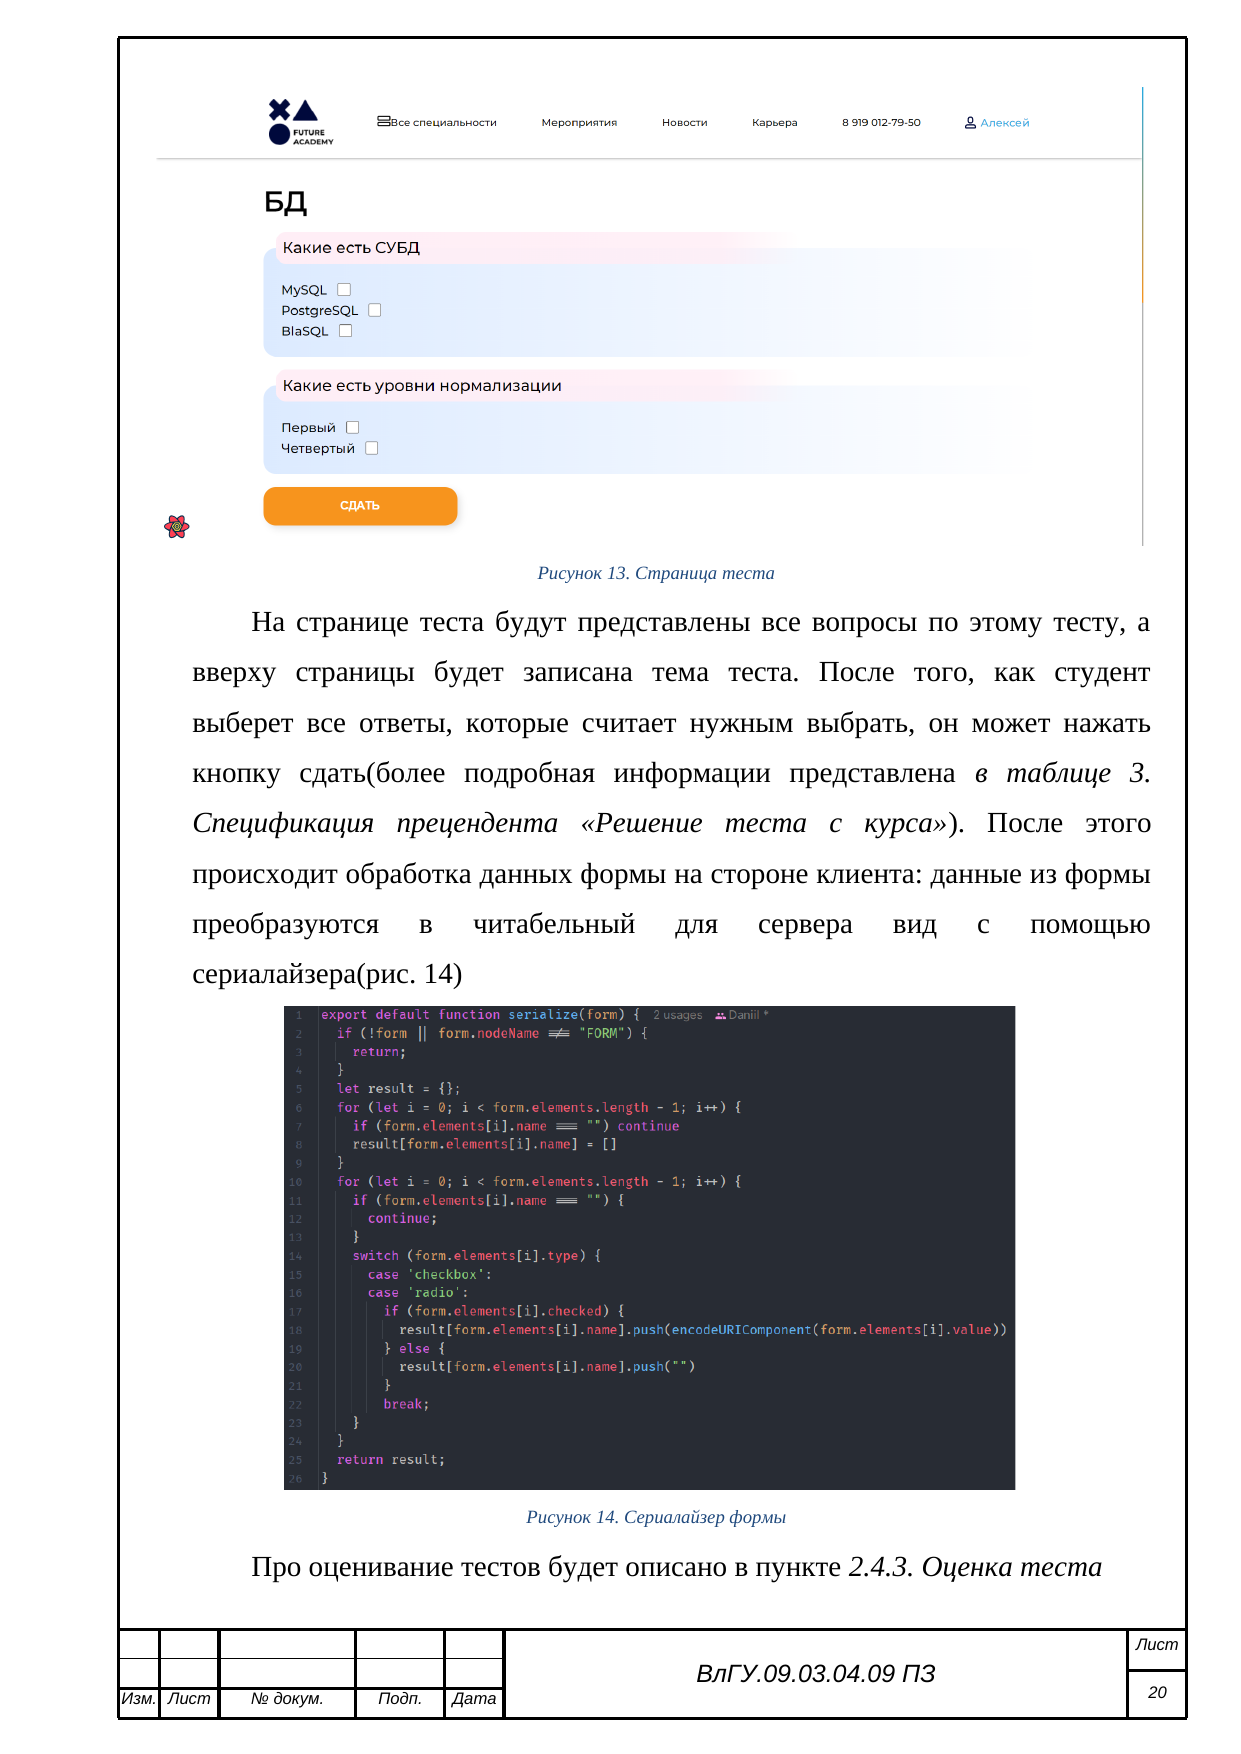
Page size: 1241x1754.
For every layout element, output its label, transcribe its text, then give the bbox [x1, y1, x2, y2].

list Про оценивание тестов будет описано в пункте 2.4.3. Оценка теста [192, 1549, 1152, 1582]
list На странице теста будут представлены все вопросы по этому тесту, а вверху страницы будет записана тема теста. После того, как студент выберет все ответы, которые считает нужным выбрать, он может нажать кнопку сдать(более подробная информации представлена в таблице 3. Спецификация прецендента «Решение теста с курса»). После этого происходит обработка данных формы на стороне клиента: данные из формы преобразуются в читабельный для сервера вид с помощью сериалайзера(рис. 14) [192, 604, 1152, 990]
picture [156, 87, 1144, 546]
text Рисунок 13. Страница теста [118, 562, 1194, 583]
text Рисунок 14. Сериалайзер формы [118, 1506, 1194, 1528]
picture [284, 1006, 1016, 1490]
